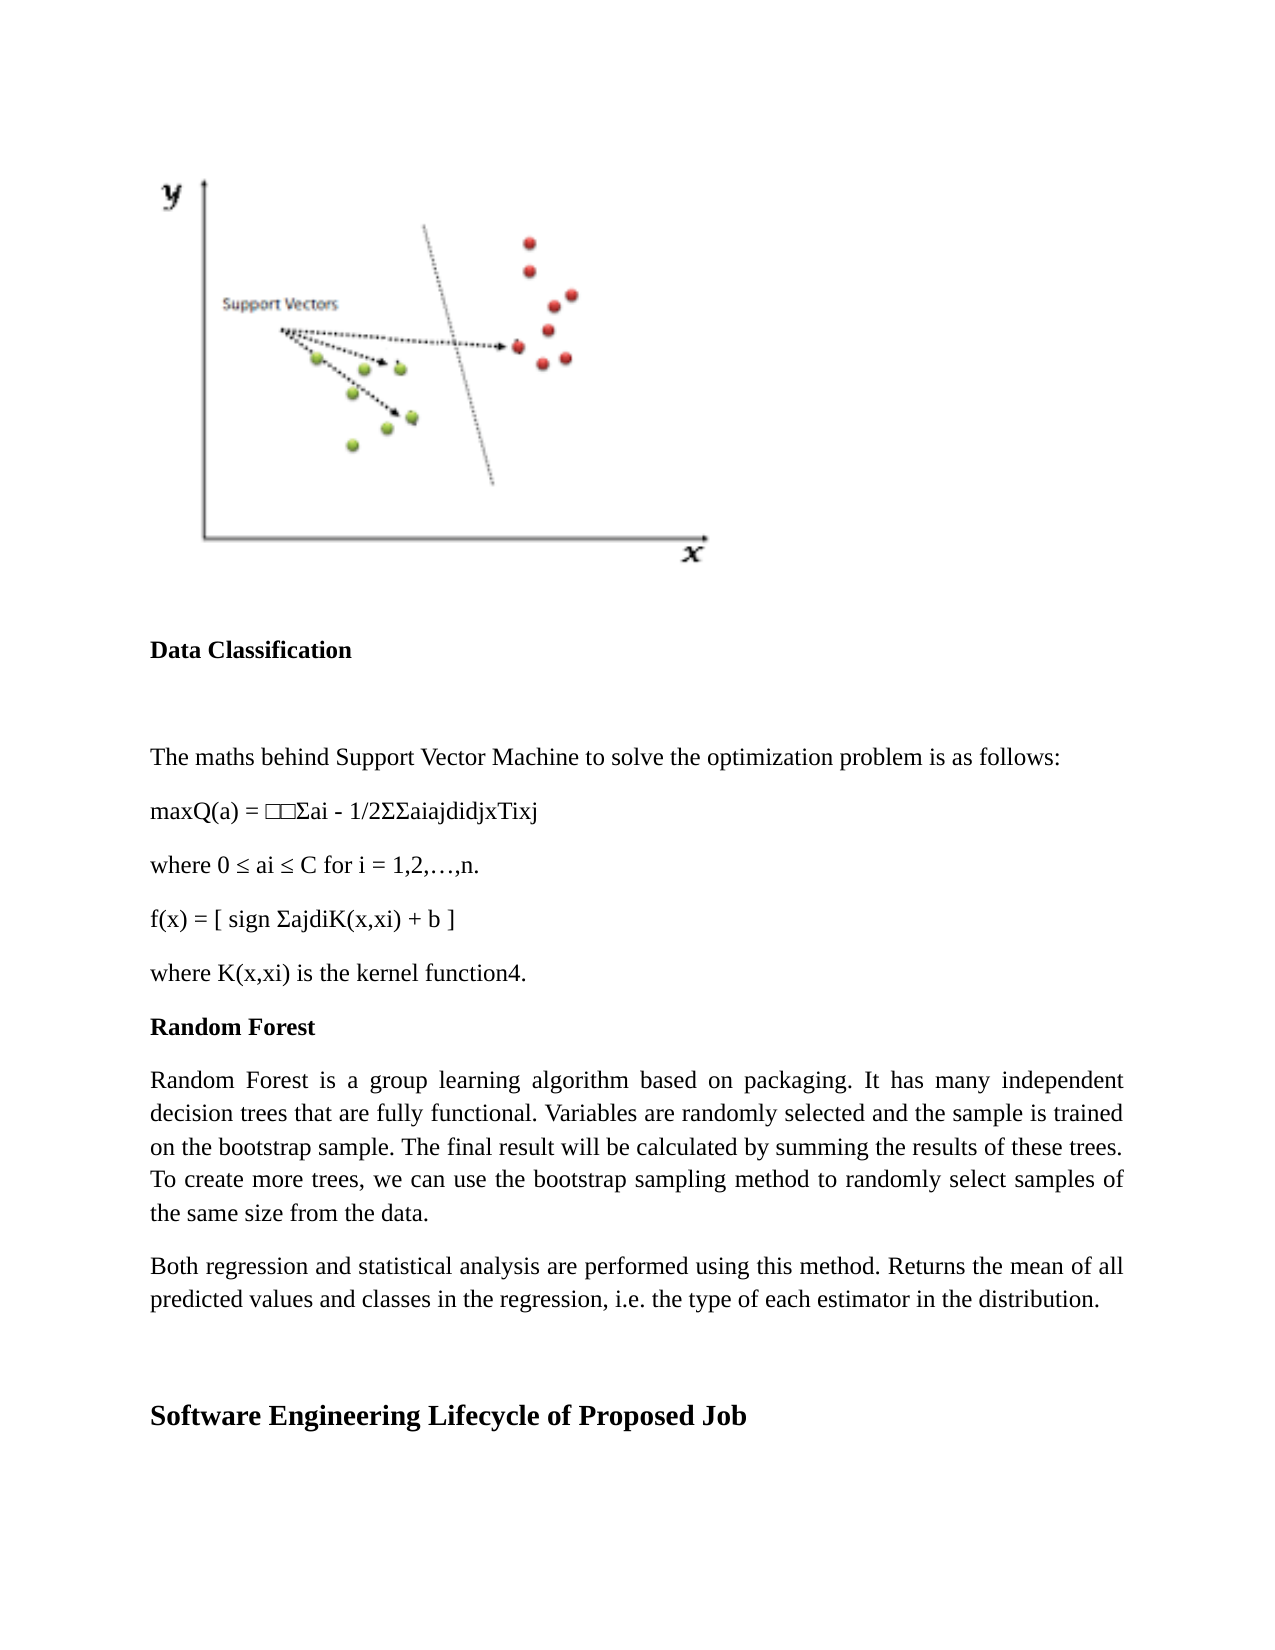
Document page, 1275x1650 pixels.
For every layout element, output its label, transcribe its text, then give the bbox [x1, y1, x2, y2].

text where 0 ≤ ai ≤ C for i = 1,2,…,n. [150, 850, 1125, 879]
text maxQ(a) = □□Σai - 1/2ΣΣaiajdidjxTixj [150, 796, 1125, 825]
text Data Classification [150, 635, 1125, 663]
text Both regression and statistical analysis are performed using this method. Returns the mean of all predicted values and classes in the regression, i.e. the type of each estimator in the distribution. [150, 1251, 1125, 1313]
text Software Engineering Lifecycle of Proposed Job [150, 1398, 1125, 1431]
text where K(x,xi) is the kernel function4. [150, 958, 1125, 987]
picture [142, 160, 732, 571]
text The maths behind Support Vector Machine to solve the optimization problem is as follows: [150, 742, 1125, 771]
text Random Forest is a group learning algorithm based on packaging. It has many independent decision trees that are fully functional. Variables are randomly selected and the sample is trained on the bootstrap sample. The final result will be calculated by summing the results of these trees. To create more trees, we can use the bootstrap sampling method to randomly select samples of the same size from the data. [150, 1066, 1125, 1226]
text Random Forest [150, 1012, 1125, 1040]
text f(x) = [ sign ΣajdiK(x,xi) + b ] [150, 904, 1125, 933]
